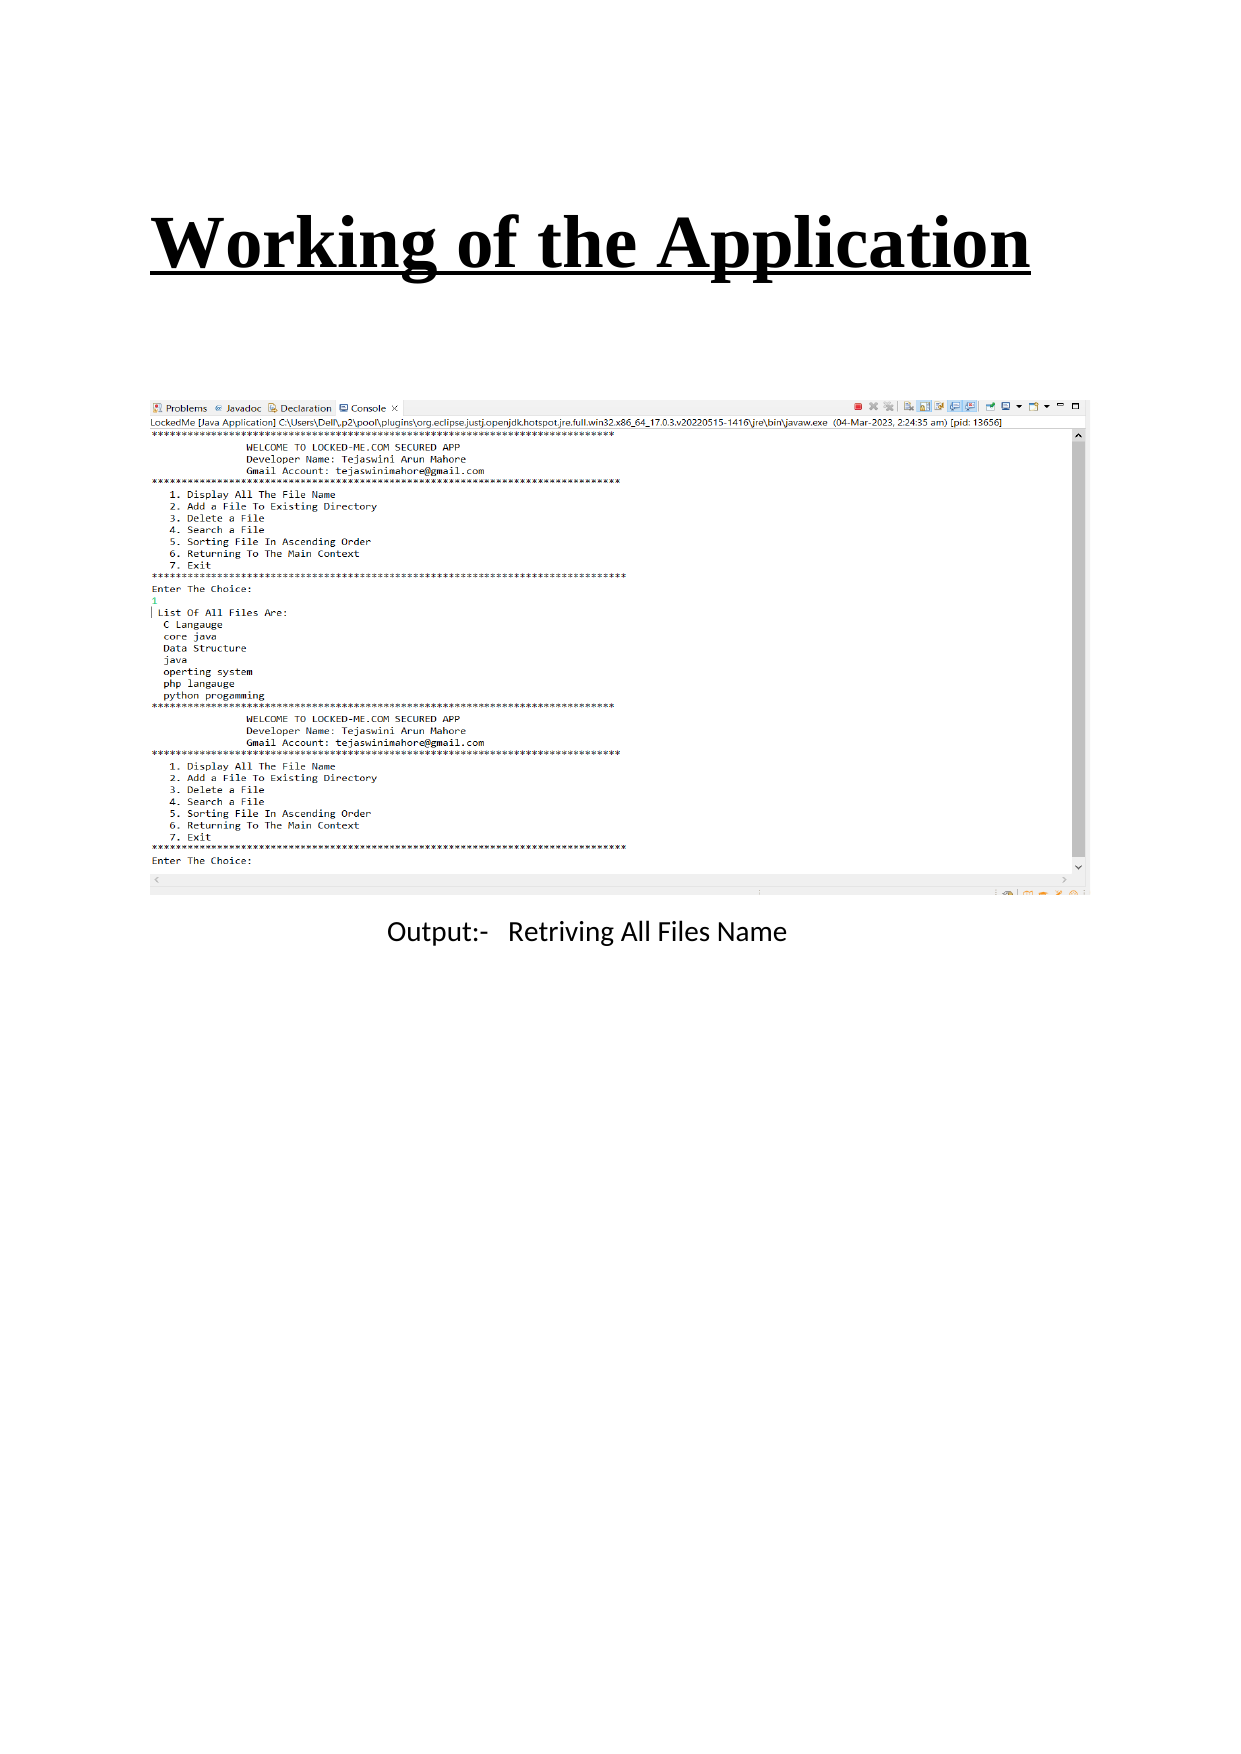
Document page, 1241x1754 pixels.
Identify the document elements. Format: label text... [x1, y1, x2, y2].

picture [150, 400, 1091, 895]
text Working of the Application [150, 197, 1090, 283]
text Output:- Retriving All Files Name [150, 913, 1090, 949]
